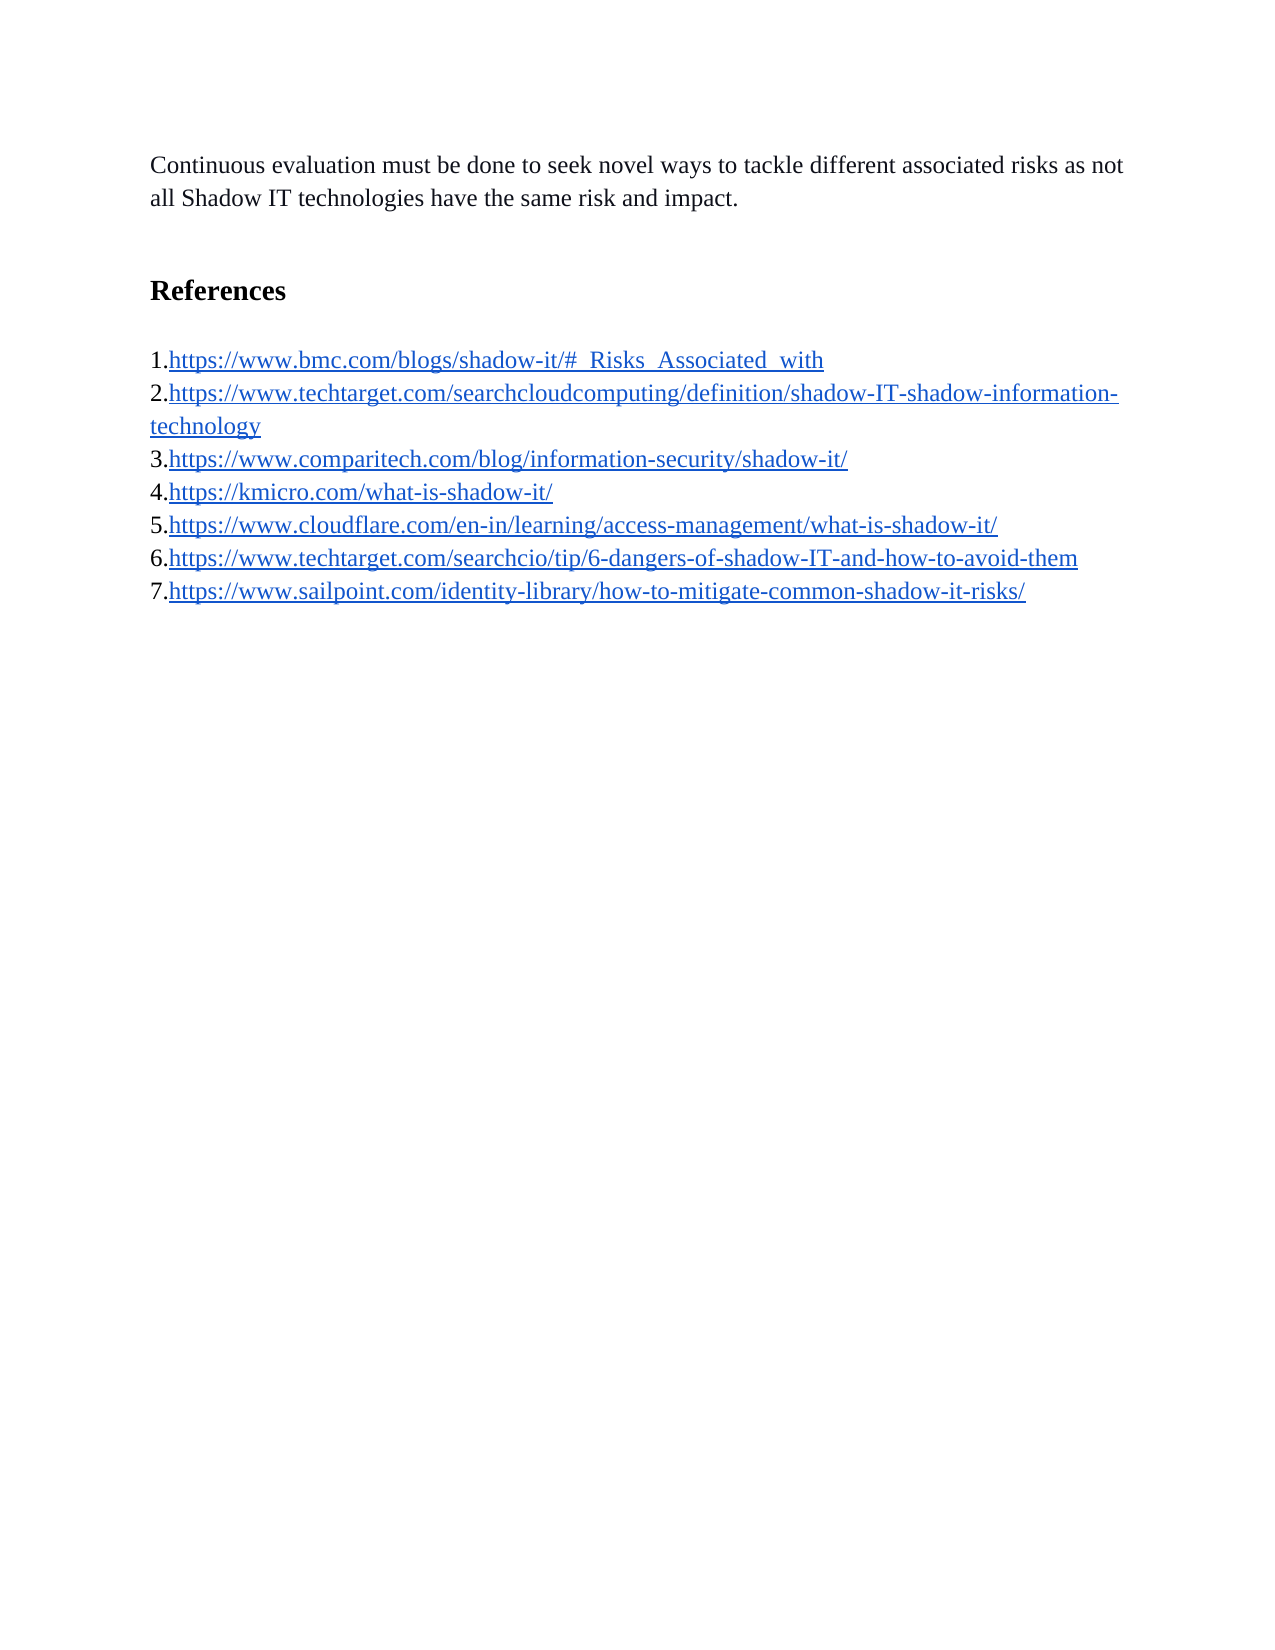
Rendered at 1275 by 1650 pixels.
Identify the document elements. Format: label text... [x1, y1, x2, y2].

text 4.https://kmicro.com/what-is-shadow-it/ [150, 477, 1125, 506]
text 2.https://www.techtarget.com/searchcloudcomputing/definition/shadow-IT-shadow-information-technology [150, 378, 1125, 440]
text 6.https://www.techtarget.com/searchcio/tip/6-dangers-of-shadow-IT-and-how-to-avoid-them [150, 543, 1125, 572]
text 3.https://www.comparitech.com/blog/information-security/shadow-it/ [150, 444, 1125, 473]
text References [150, 273, 1125, 307]
text 7.https://www.sailpoint.com/identity-library/how-to-mitigate-common-shadow-it-risks/ [150, 576, 1125, 605]
text Continuous evaluation must be done to seek novel ways to tackle different associated risks as not all Shadow IT technologies have the same risk and impact. [150, 150, 1125, 212]
text 5.https://www.cloudflare.com/en-in/learning/access-management/what-is-shadow-it/ [150, 510, 1125, 539]
text 1.https://www.bmc.com/blogs/shadow-it/#_Risks_Associated_with [150, 345, 1125, 374]
